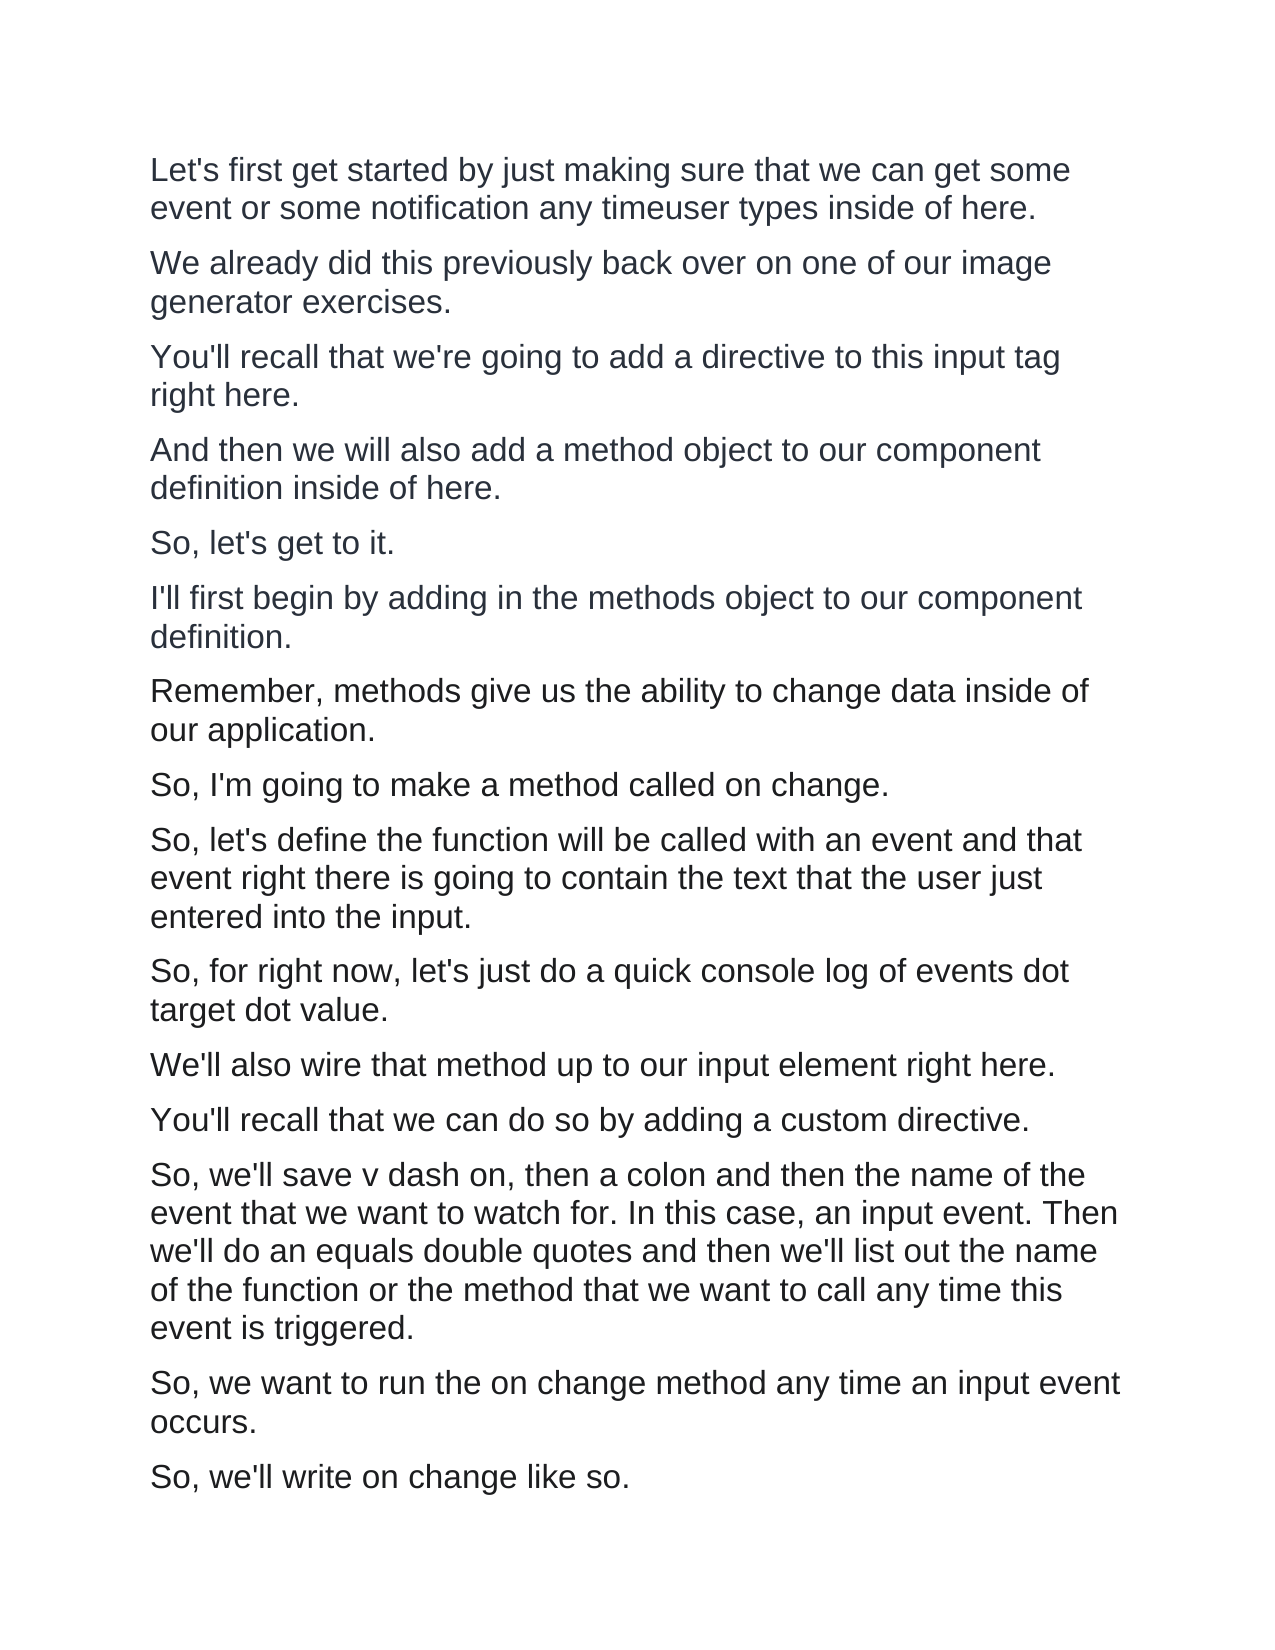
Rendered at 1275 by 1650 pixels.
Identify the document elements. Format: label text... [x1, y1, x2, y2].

text So, we'll write on change like so. [150, 1457, 1125, 1495]
text So, let's define the function will be called with an event and that event right there is going to contain the text that the user just entered into the input. [150, 820, 1125, 935]
text I'll first begin by adding in the methods object to our component definition. [150, 578, 1125, 655]
text We already did this previously back over on one of our image generator exercises. [150, 243, 1125, 320]
text And then we will also add a method object to our component definition inside of here. [150, 430, 1125, 507]
text You'll recall that we can do so by adding a custom directive. [150, 1100, 1125, 1138]
text So, I'm going to make a method called on change. [150, 765, 1125, 803]
text Remember, methods give us the ability to change data inside of our application. [150, 672, 1125, 748]
text So, for right now, let's just do a quick console log of events dot target dot value. [150, 952, 1125, 1028]
text Let's first get started by just making sure that we can get some event or some notification any timeuser types inside of here. [150, 150, 1125, 227]
text So, we want to run the on change method any time an input event occurs. [150, 1363, 1125, 1440]
text So, we'll save v dash on, then a colon and then the name of the event that we want to watch for. In this case, an input event. Then we'll do an equals double quotes and then we'll list out the name of the function or the method that we want to call any time this event is triggered. [150, 1155, 1125, 1347]
text We'll also wire that method up to our input element right here. [150, 1045, 1125, 1083]
text So, let's get to it. [150, 523, 1125, 562]
text You'll recall that we're going to add a directive to this input tag right here. [150, 337, 1125, 413]
